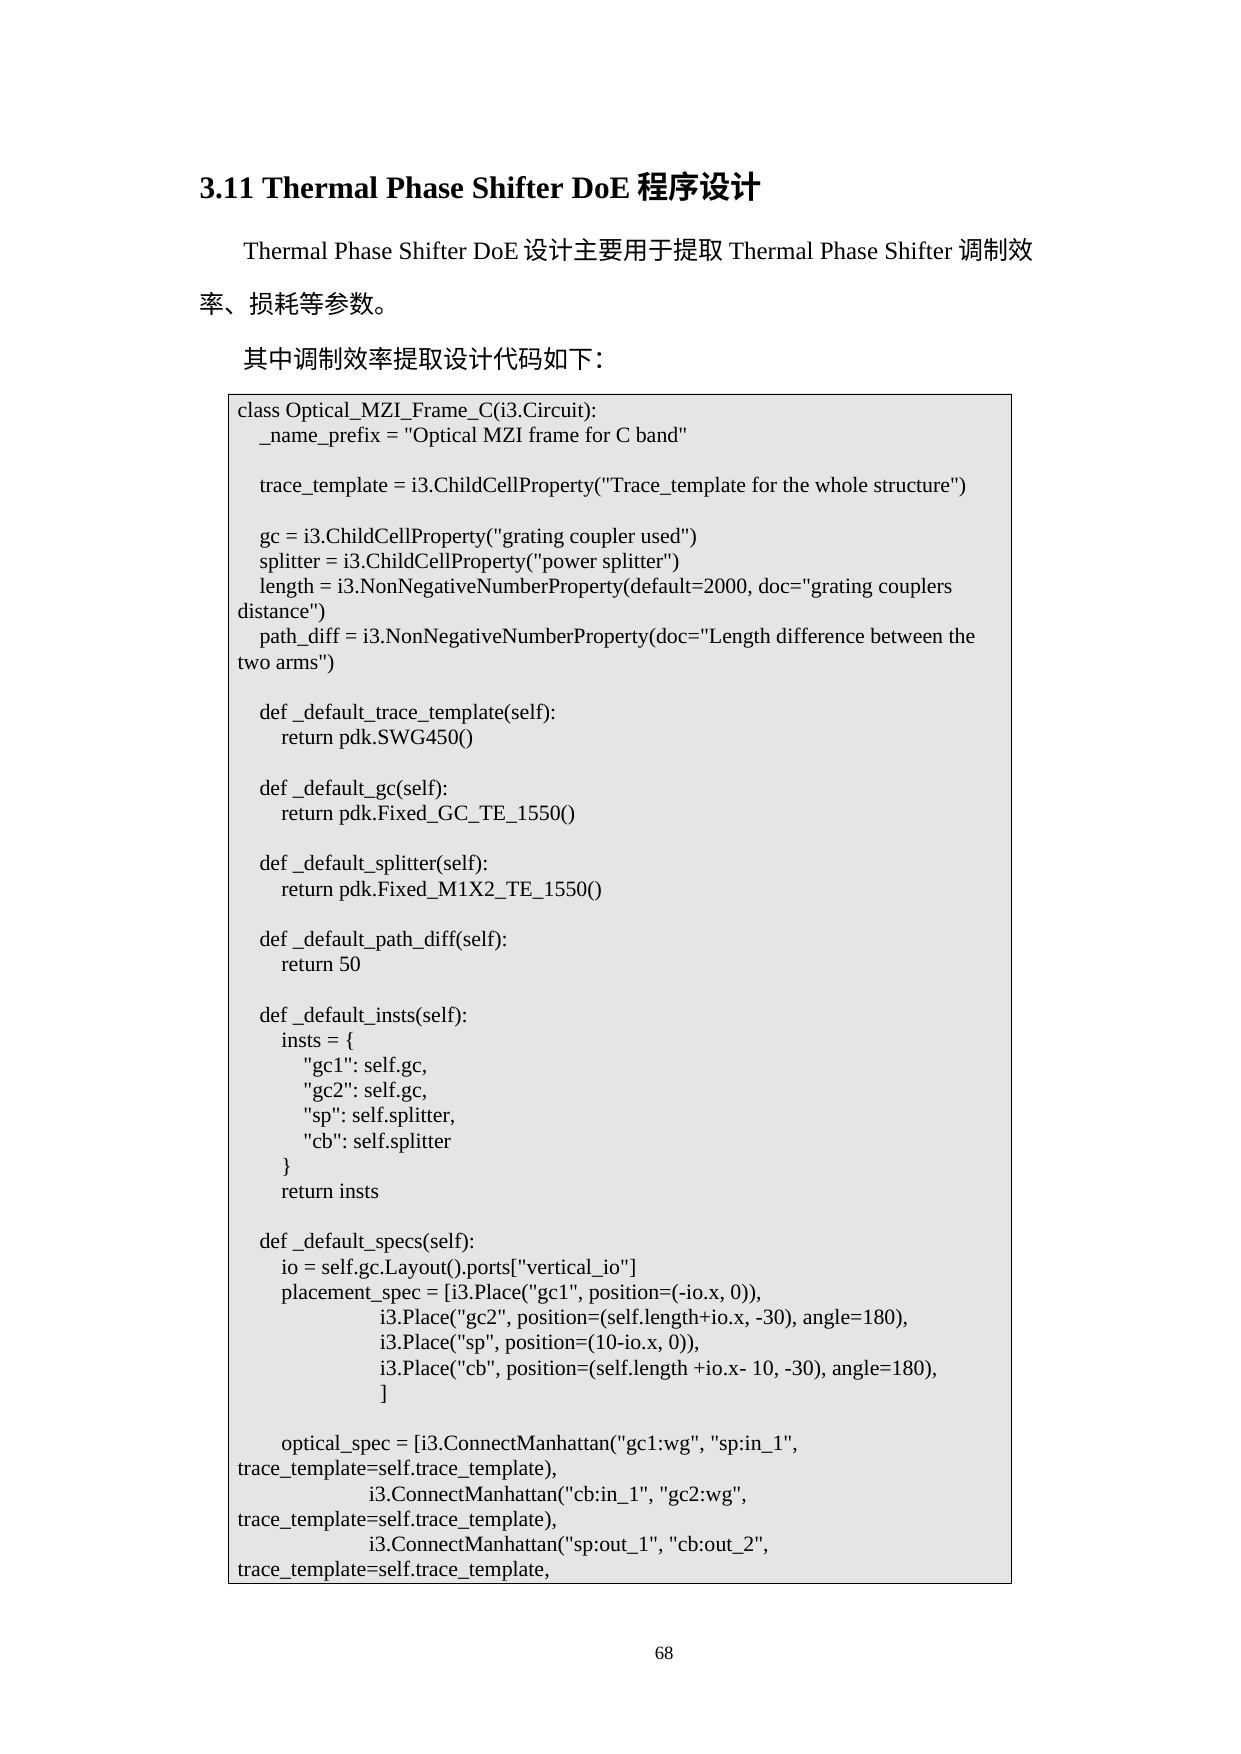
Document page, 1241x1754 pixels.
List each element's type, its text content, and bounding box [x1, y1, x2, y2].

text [229, 395, 1011, 1583]
subtitle 3.11 Thermal Phase Shifter DoE程序设计 [199, 162, 1053, 208]
text 其中调制效率提取设计代码如下： [199, 339, 1053, 375]
text Thermal Phase Shifter DoE设计主要用于提取Thermal Phase Shifter 调制效率、损耗等参数。 [199, 230, 1053, 321]
